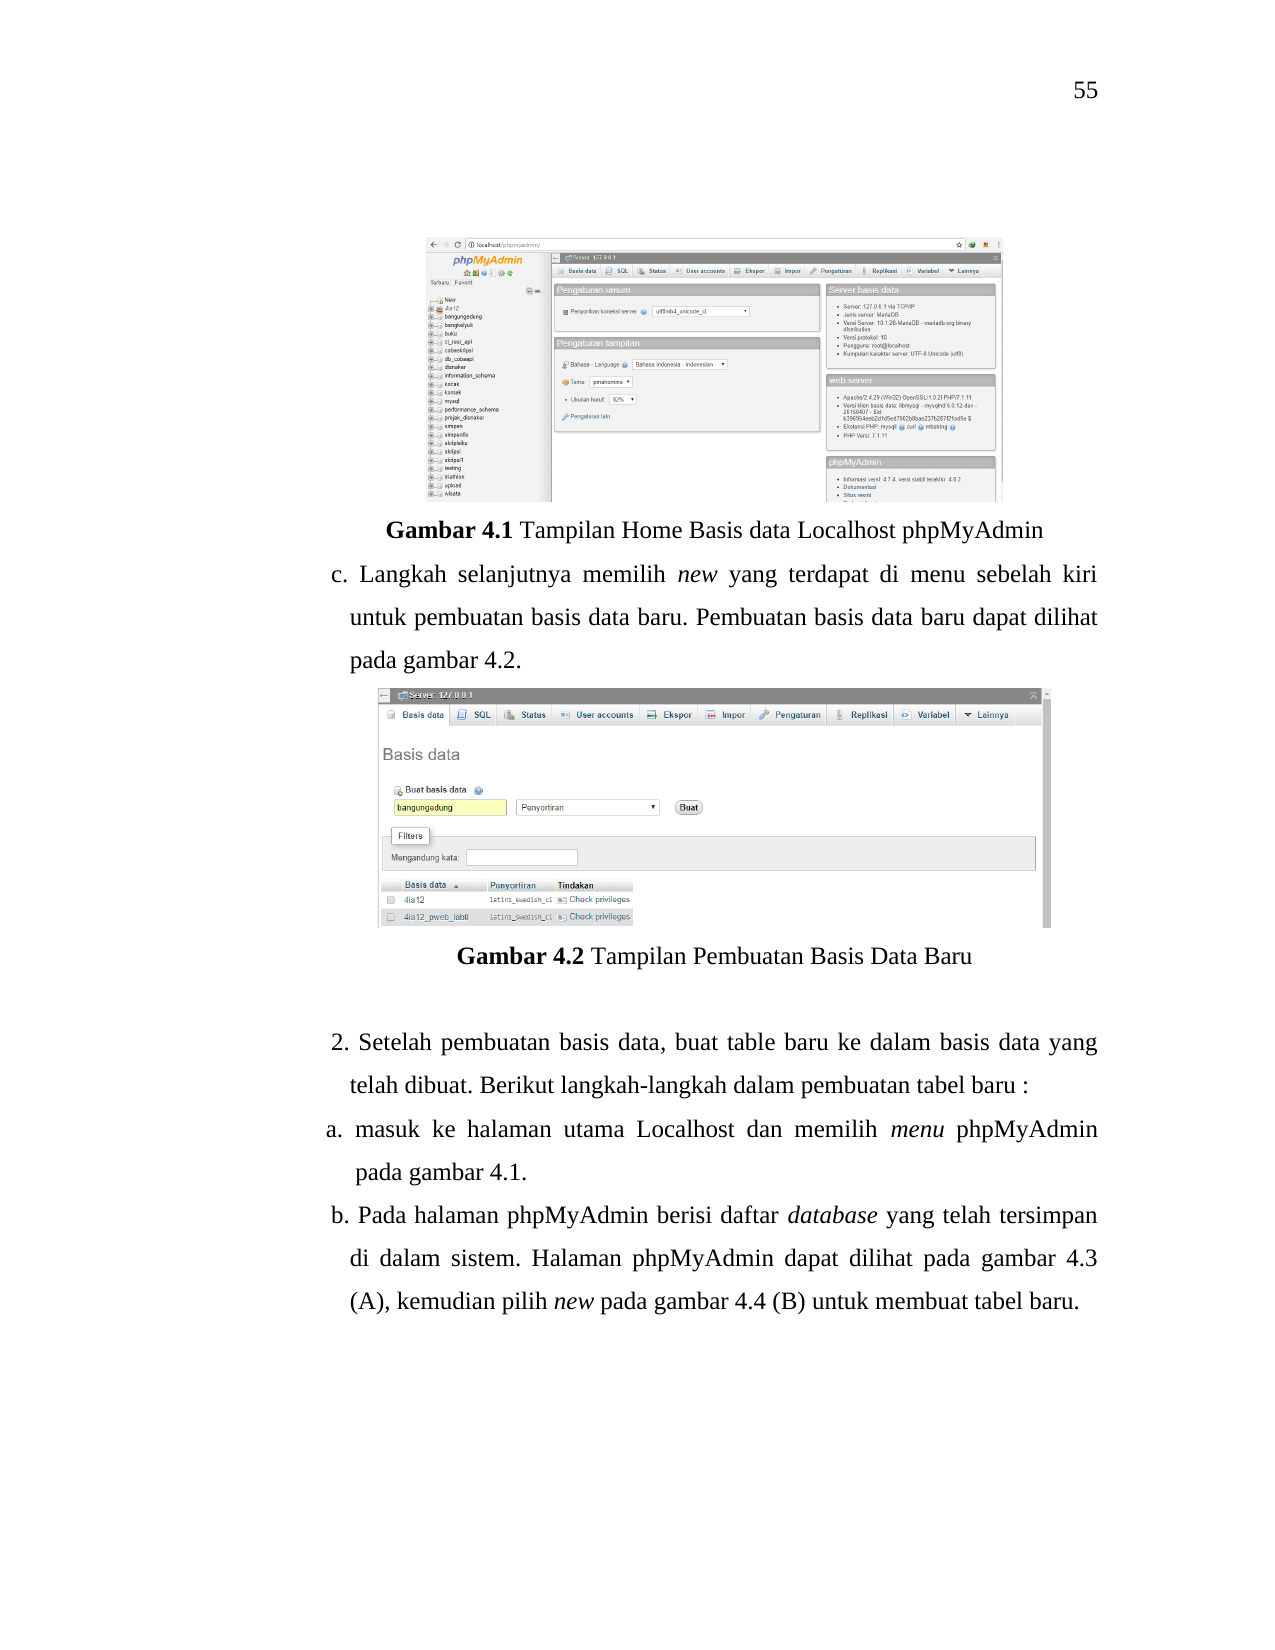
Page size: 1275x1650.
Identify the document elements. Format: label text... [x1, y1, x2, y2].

text 2. Setelah pembuatan basis data, buat table baru ke dalam basis data yang telah dibuat. Berikut langkah-langkah dalam pembuatan tabel baru : [331, 1027, 1098, 1099]
text Gambar 4.2 Tampilan Pembuatan Basis Data Baru [331, 941, 1098, 970]
picture [425, 237, 1003, 502]
text b. Pada halaman phpMyAdmin berisi daftar database yang telah tersimpan di dalam sistem. Halaman phpMyAdmin dapat dilihat pada gambar 4.3 (A), kemudian pilih new pada gambar 4.4 (B) untuk membuat tabel baru. [331, 1200, 1098, 1315]
text Gambar 4.1 Tampilan Home Basis data Localhost phpMyAdmin [331, 516, 1098, 544]
picture [377, 688, 1052, 928]
text c. Langkah selanjutnya memilih new yang terdapat di menu sebelah kiri untuk pembuatan basis data baru. Pembuatan basis data baru dapat dilihat pada gambar 4.2. [331, 559, 1098, 674]
text a. masuk ke halaman utama Localhost dan memilih menu phpMyAdmin pada gambar 4.1. [326, 1114, 1098, 1186]
